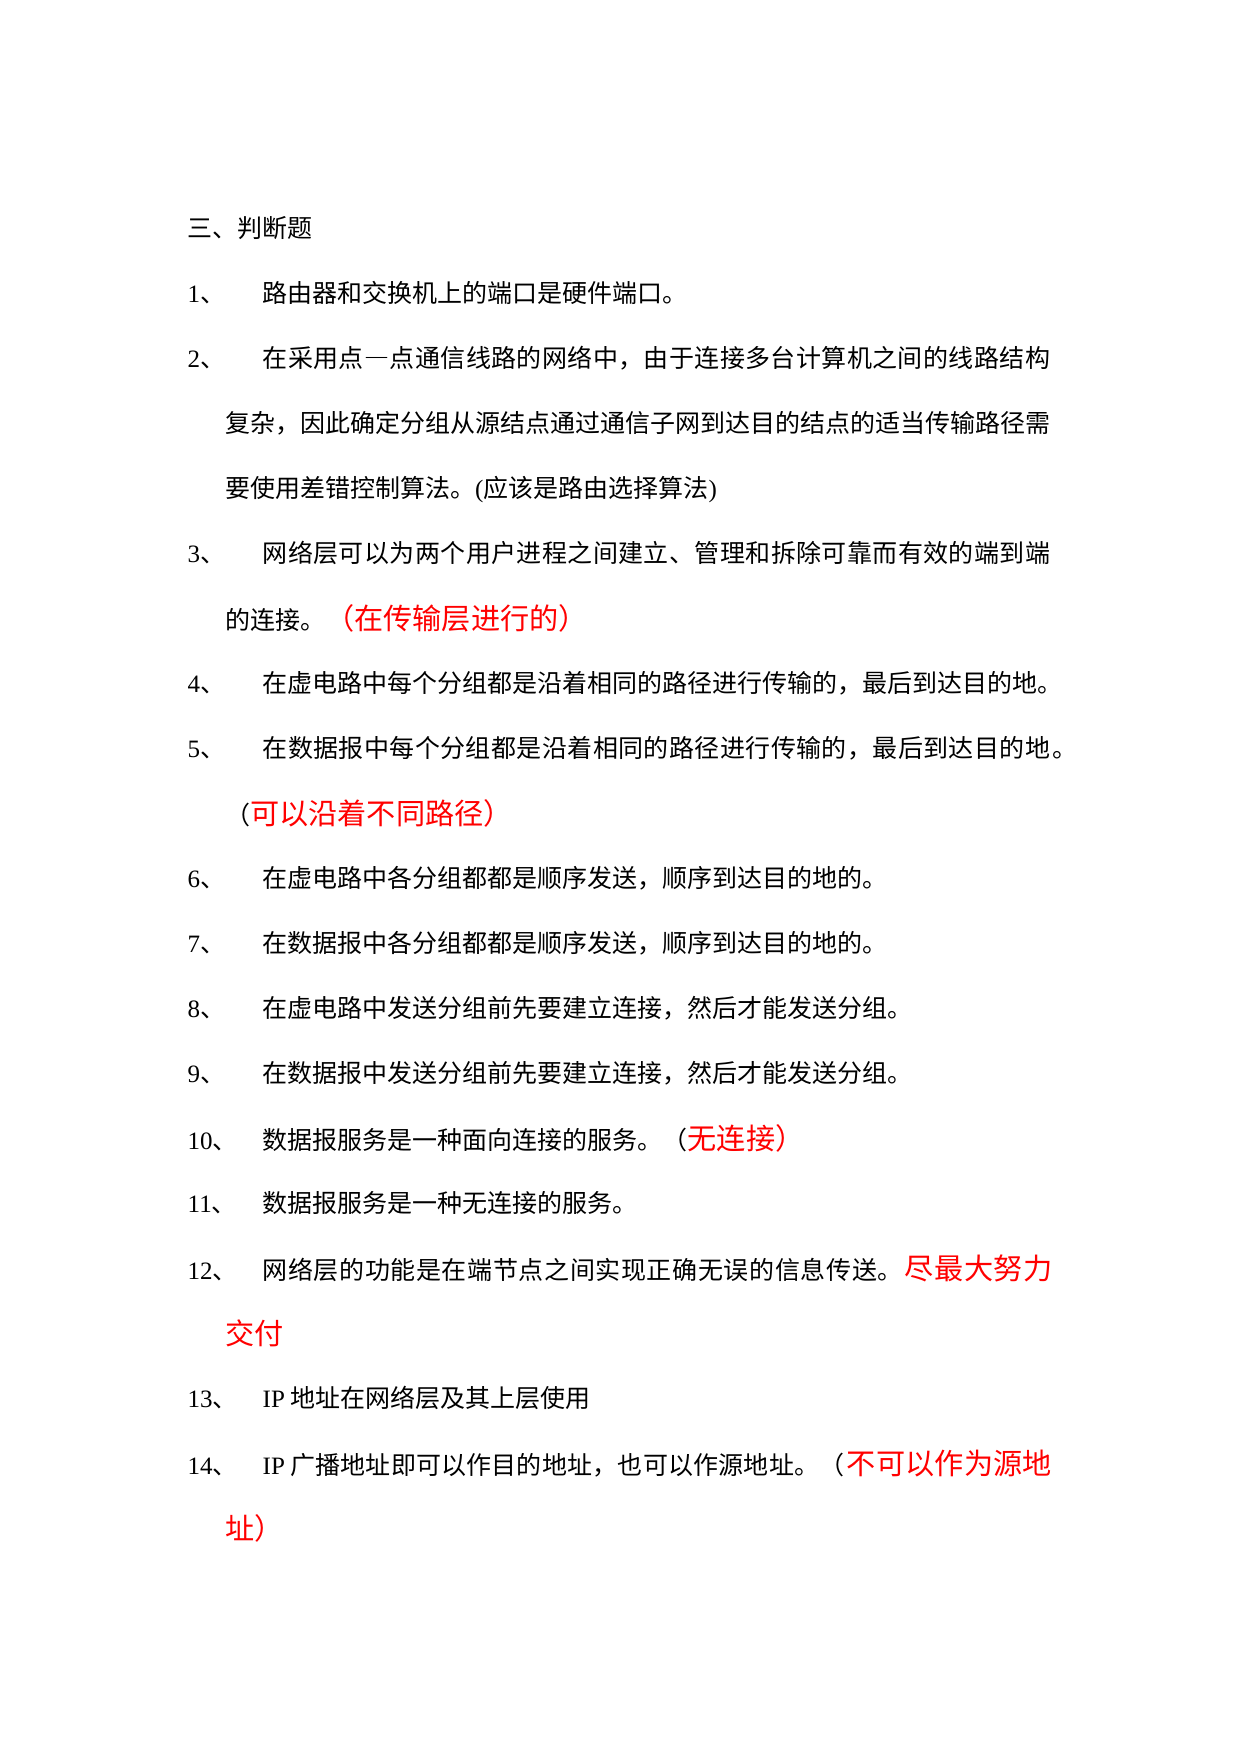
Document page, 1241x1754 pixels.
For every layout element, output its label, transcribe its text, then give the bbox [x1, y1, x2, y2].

list 路由器和交换机上的端口是硬件端口。 [187, 259, 1053, 324]
list 数据报服务是一种面向连接的服务。（无连接） [187, 1104, 1053, 1169]
list 在虚电路中各分组都都是顺序发送，顺序到达目的地的。 [187, 844, 1053, 909]
text 三、判断题 [187, 194, 1053, 259]
list 数据报服务是一种无连接的服务。 [187, 1169, 1053, 1234]
list 在虚电路中每个分组都是沿着相同的路径进行传输的，最后到达目的地。 [187, 649, 1053, 714]
list IP广播地址即可以作目的地址，也可以作源地址。（不可以作为源地址） [187, 1429, 1053, 1559]
list IP地址在网络层及其上层使用 [187, 1364, 1053, 1429]
list 在采用点—点通信线路的网络中，由于连接多台计算机之间的线路结构复杂，因此确定分组从源结点通过通信子网到达目的结点的适当传输路径需要使用差错控制算法。(应该是路由选择算法) [187, 324, 1053, 519]
list 在数据报中发送分组前先要建立连接，然后才能发送分组。 [187, 1039, 1053, 1104]
list 在虚电路中发送分组前先要建立连接，然后才能发送分组。 [187, 974, 1053, 1039]
list 在数据报中各分组都都是顺序发送，顺序到达目的地的。 [187, 909, 1053, 974]
list 在数据报中每个分组都是沿着相同的路径进行传输的，最后到达目的地。（可以沿着不同路径） [187, 714, 1053, 844]
list 网络层可以为两个用户进程之间建立、管理和拆除可靠而有效的端到端的连接。（在传输层进行的） [187, 519, 1053, 649]
list 网络层的功能是在端节点之间实现正确无误的信息传送。尽最大努力交付 [187, 1234, 1053, 1364]
